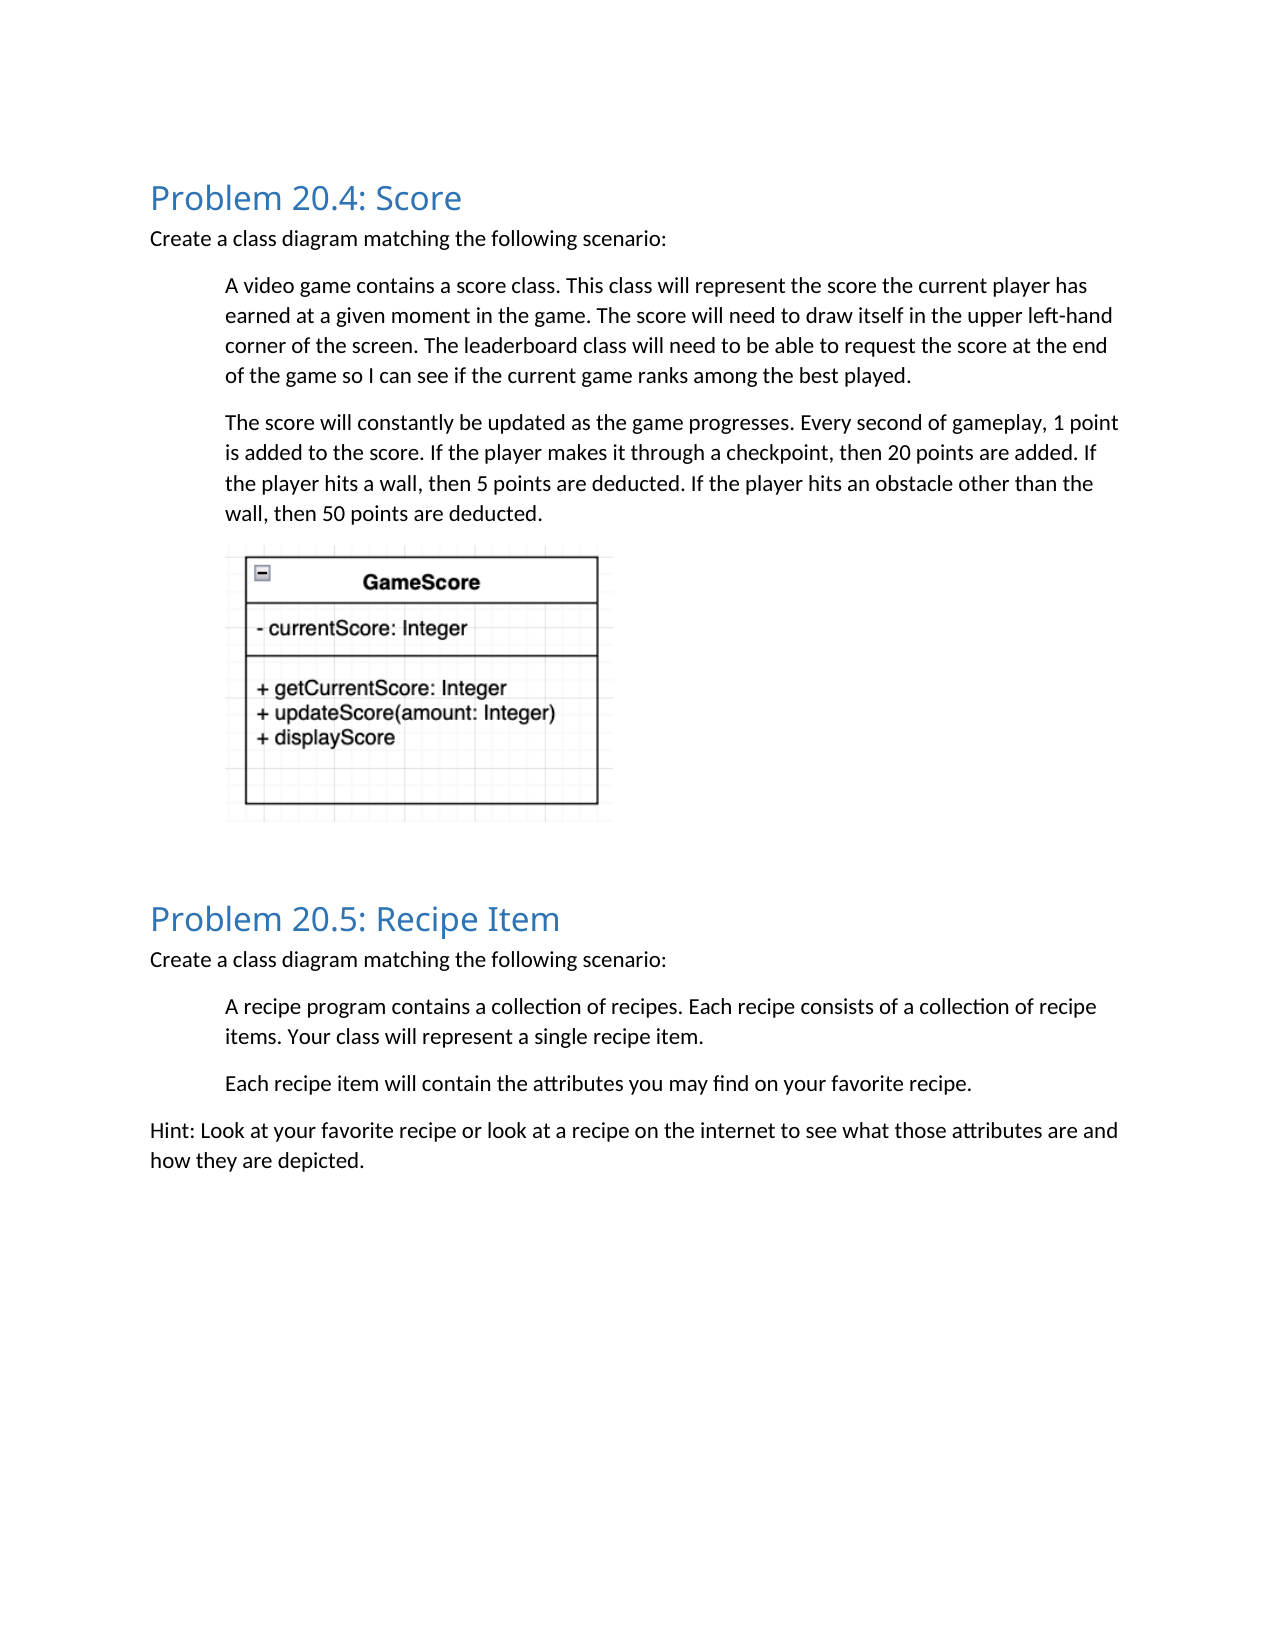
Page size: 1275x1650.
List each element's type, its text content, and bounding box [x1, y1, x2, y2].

text The score will constantly be updated as the game progresses. Every second of gameplay, 1 point is added to the score. If the player makes it through a checkpoint, then 20 points are added. If the player hits a wall, then 5 points are deducted. If the player hits an obstacle other than the wall, then 50 points are deducted. [225, 408, 1125, 527]
picture [225, 545, 614, 822]
text Create a class diagram matching the following scenario: [150, 224, 1125, 252]
subtitle Problem 20.5: Recipe Item [150, 896, 1125, 941]
text Create a class diagram matching the following scenario: [150, 945, 1125, 973]
text A video game contains a score class. This class will represent the score the current player has earned at a given moment in the game. The score will need to draw itself in the upper left-hand corner of the screen. The leaderboard class will need to be able to request the score at the end of the game so I can see if the current game ranks among the best played. [225, 271, 1125, 389]
text Each recipe item will contain the attributes you may find on your favorite recipe. [225, 1069, 1125, 1097]
text A recipe program contains a collection of recipes. Each recipe consists of a collection of recipe items. Your class will represent a single recipe item. [225, 992, 1125, 1050]
text Hint: Look at your favorite recipe or look at a recipe on the internet to see what those attributes are and how they are depicted. [150, 1116, 1125, 1174]
subtitle Problem 20.4: Score [150, 175, 1125, 220]
